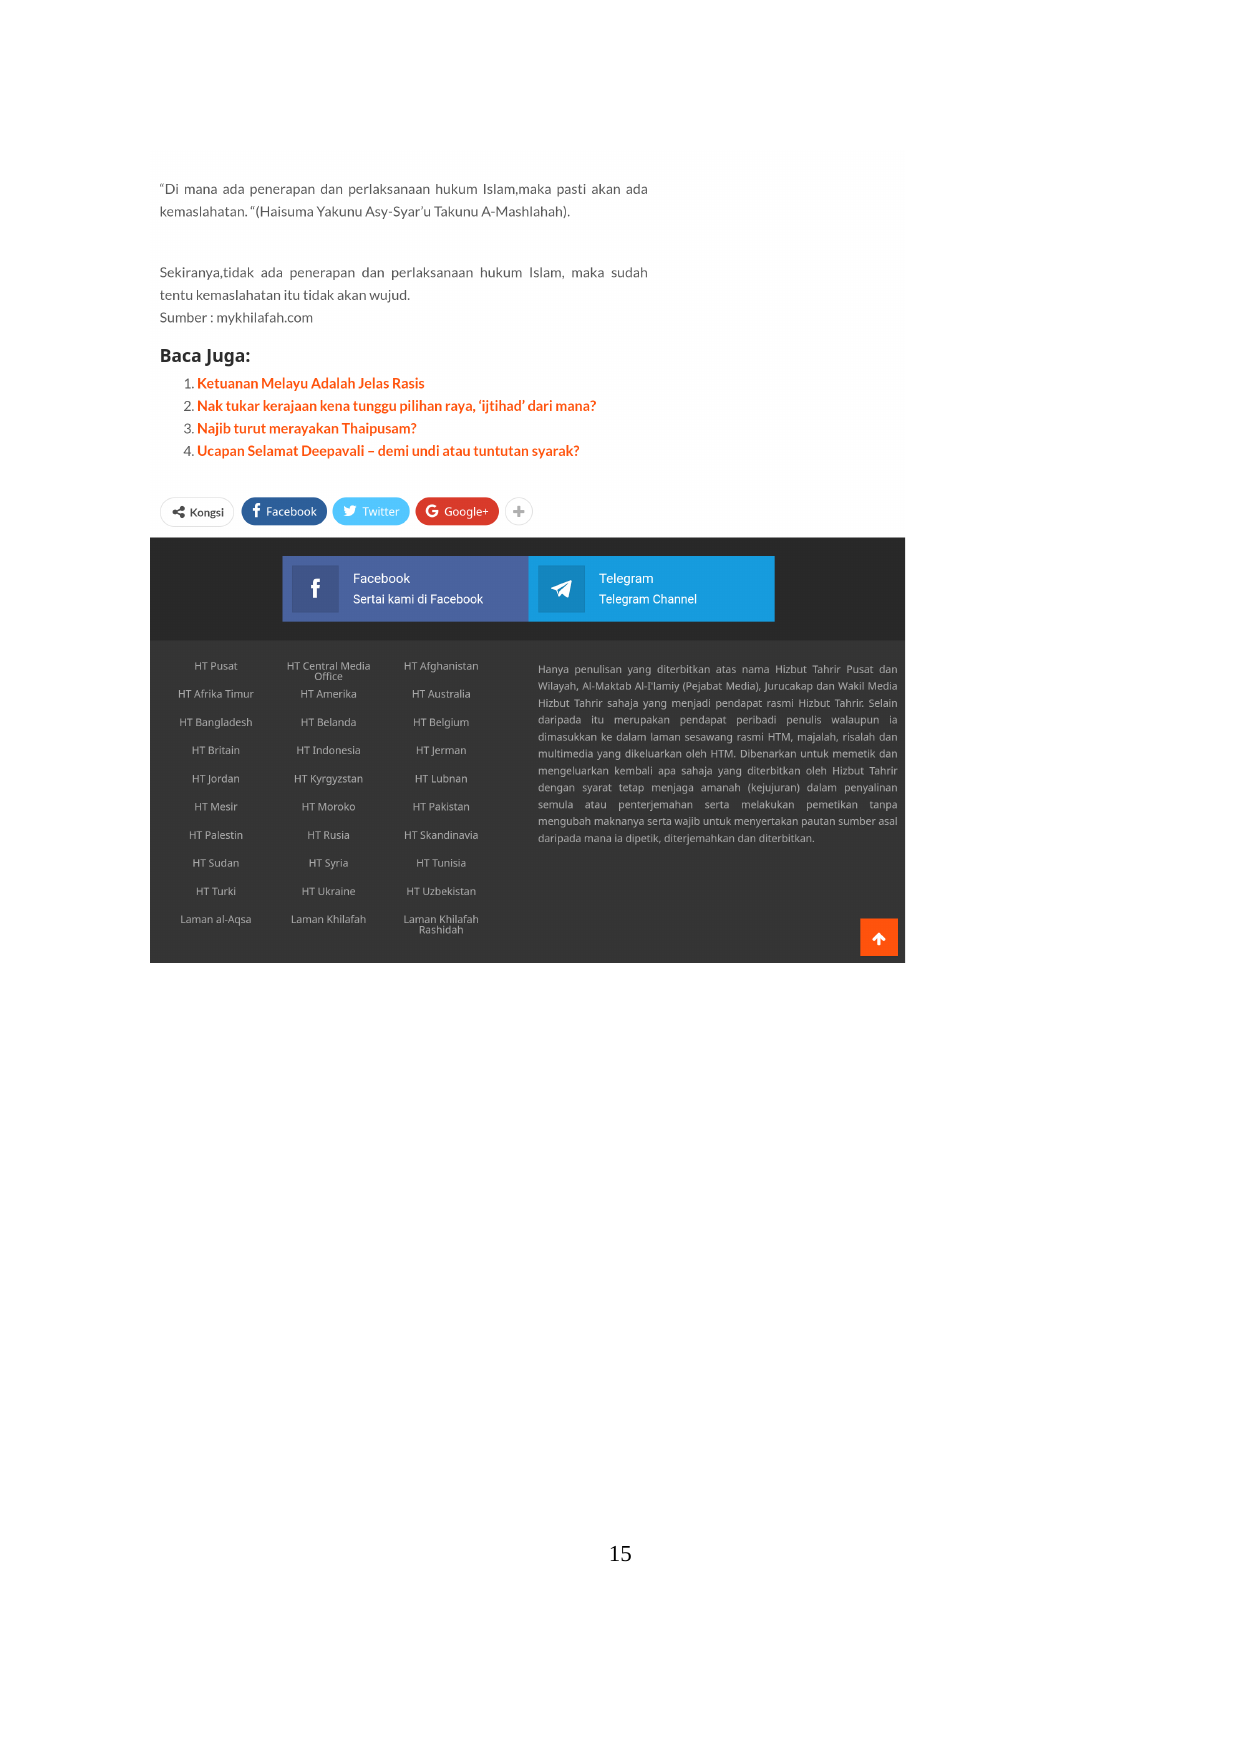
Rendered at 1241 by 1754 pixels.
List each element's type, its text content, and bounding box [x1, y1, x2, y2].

text 15 [150, 1540, 1090, 1567]
picture [150, 150, 905, 963]
